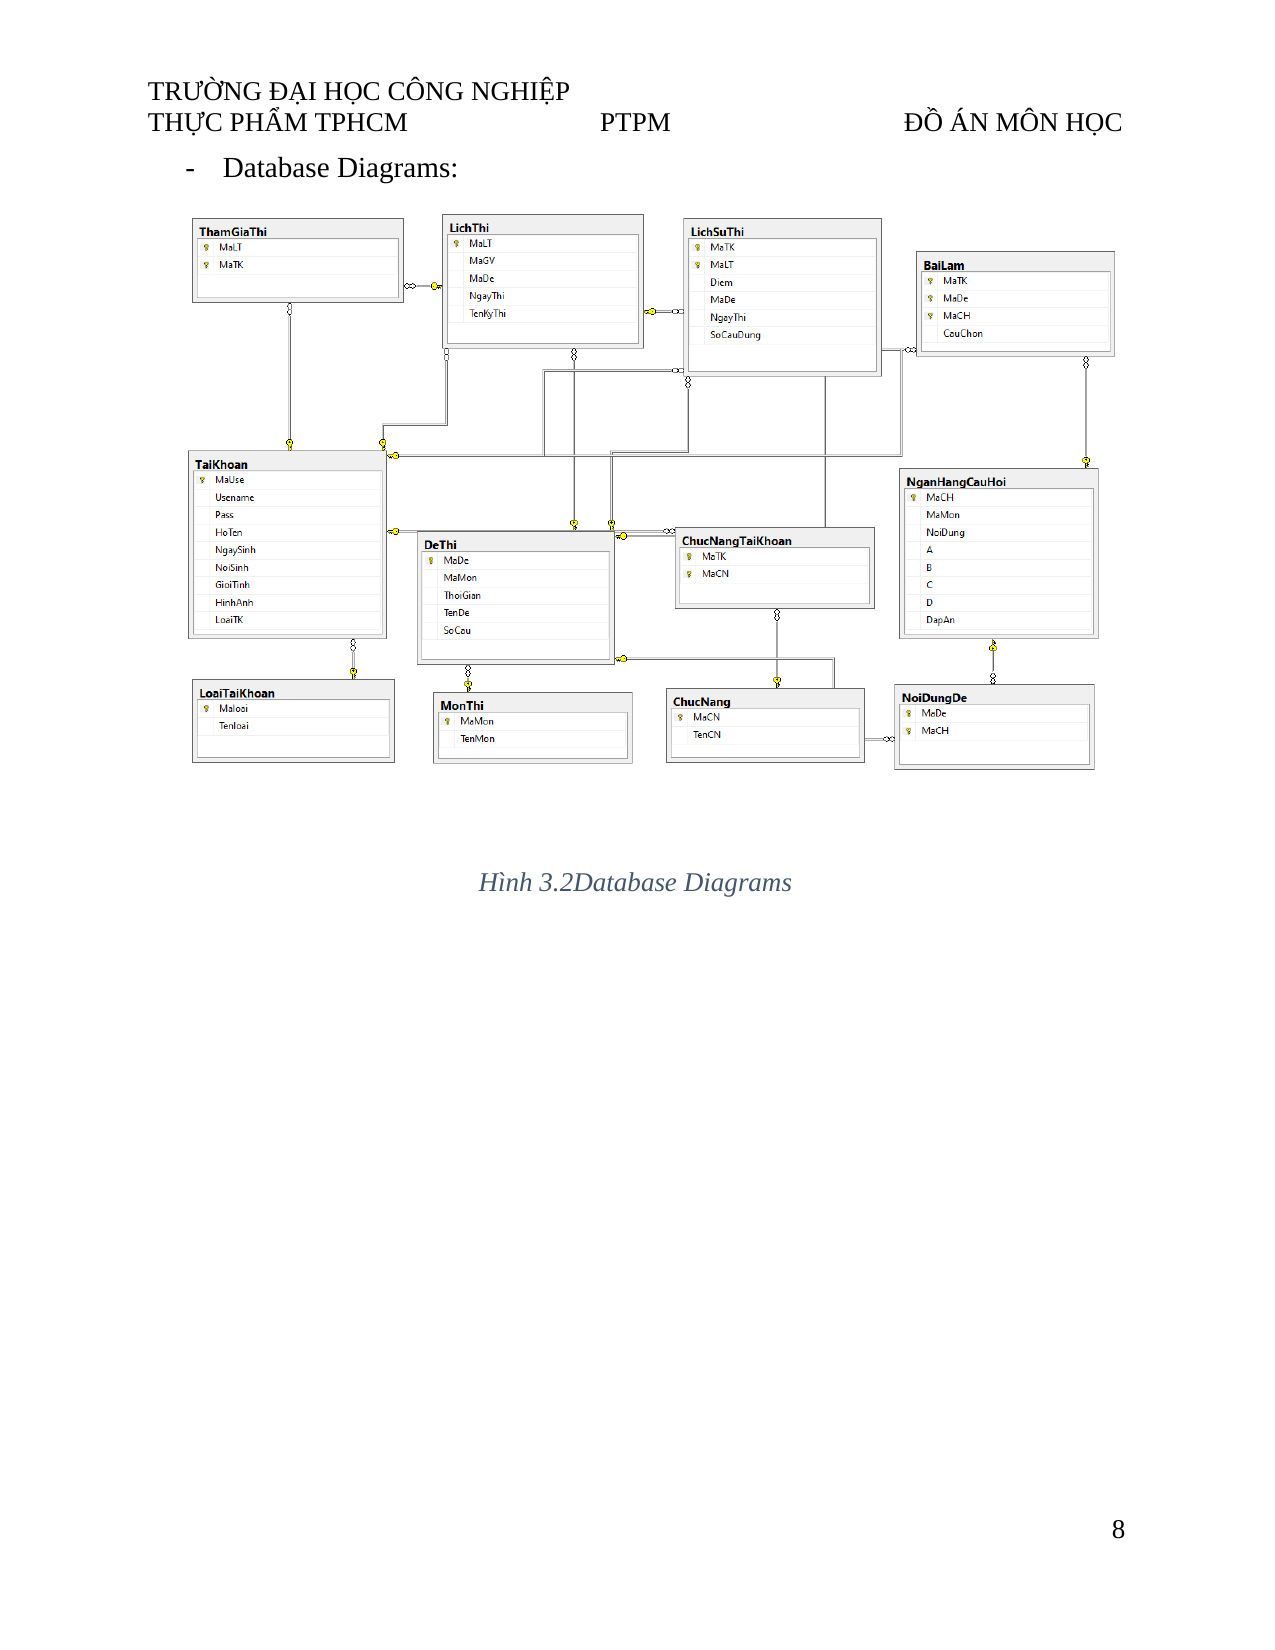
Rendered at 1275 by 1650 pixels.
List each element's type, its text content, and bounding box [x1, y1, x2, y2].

picture [151, 204, 1125, 791]
list Database Diagrams: [185, 150, 1125, 183]
